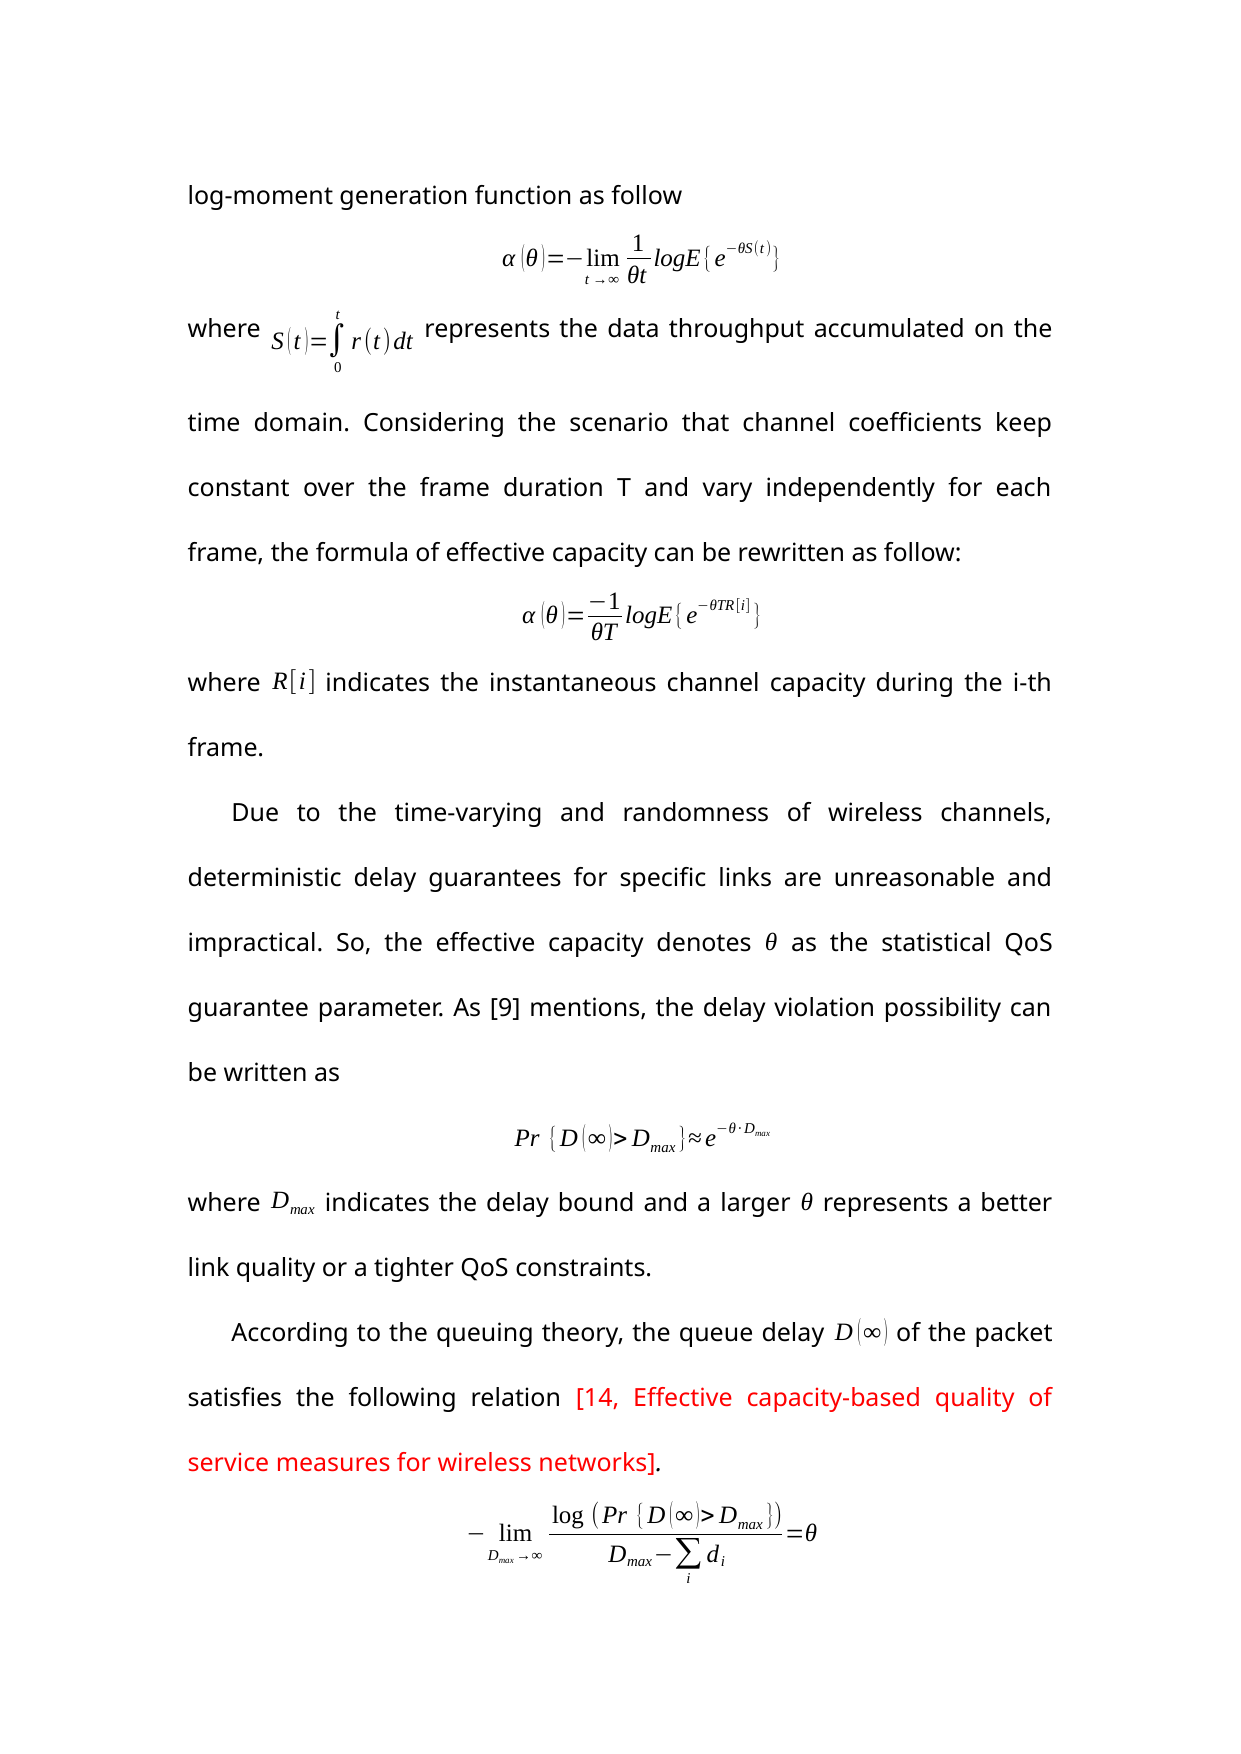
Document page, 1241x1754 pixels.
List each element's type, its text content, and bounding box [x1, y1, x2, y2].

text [187, 162, 1053, 227]
text where represents the data throughput accumulated on the time domain. Considering the scenario that channel coefficients keep constant over the frame duration T and vary independently for each frame, the formula of effective capacity can be rewritten as follow: [187, 292, 1053, 584]
text where indicates the delay bound and a larger represents a better link quality or a tighter QoS constraints. [187, 1169, 1053, 1299]
text where indicates the instantaneous channel capacity during the i-th frame. [187, 649, 1053, 779]
text Due to the time-varying and randomness of wireless channels, deterministic delay guarantees for specific links are unreasonable and impractical. So, the effective capacity denotes as the statistical QoS guarantee parameter. As [9] mentions, the delay violation possibility can be written as [187, 779, 1053, 1104]
text According to the queuing theory, the queue delay of the packet satisfies the following relation [14, Effective capacity-based quality of service measures for wireless networks]. [187, 1299, 1053, 1494]
